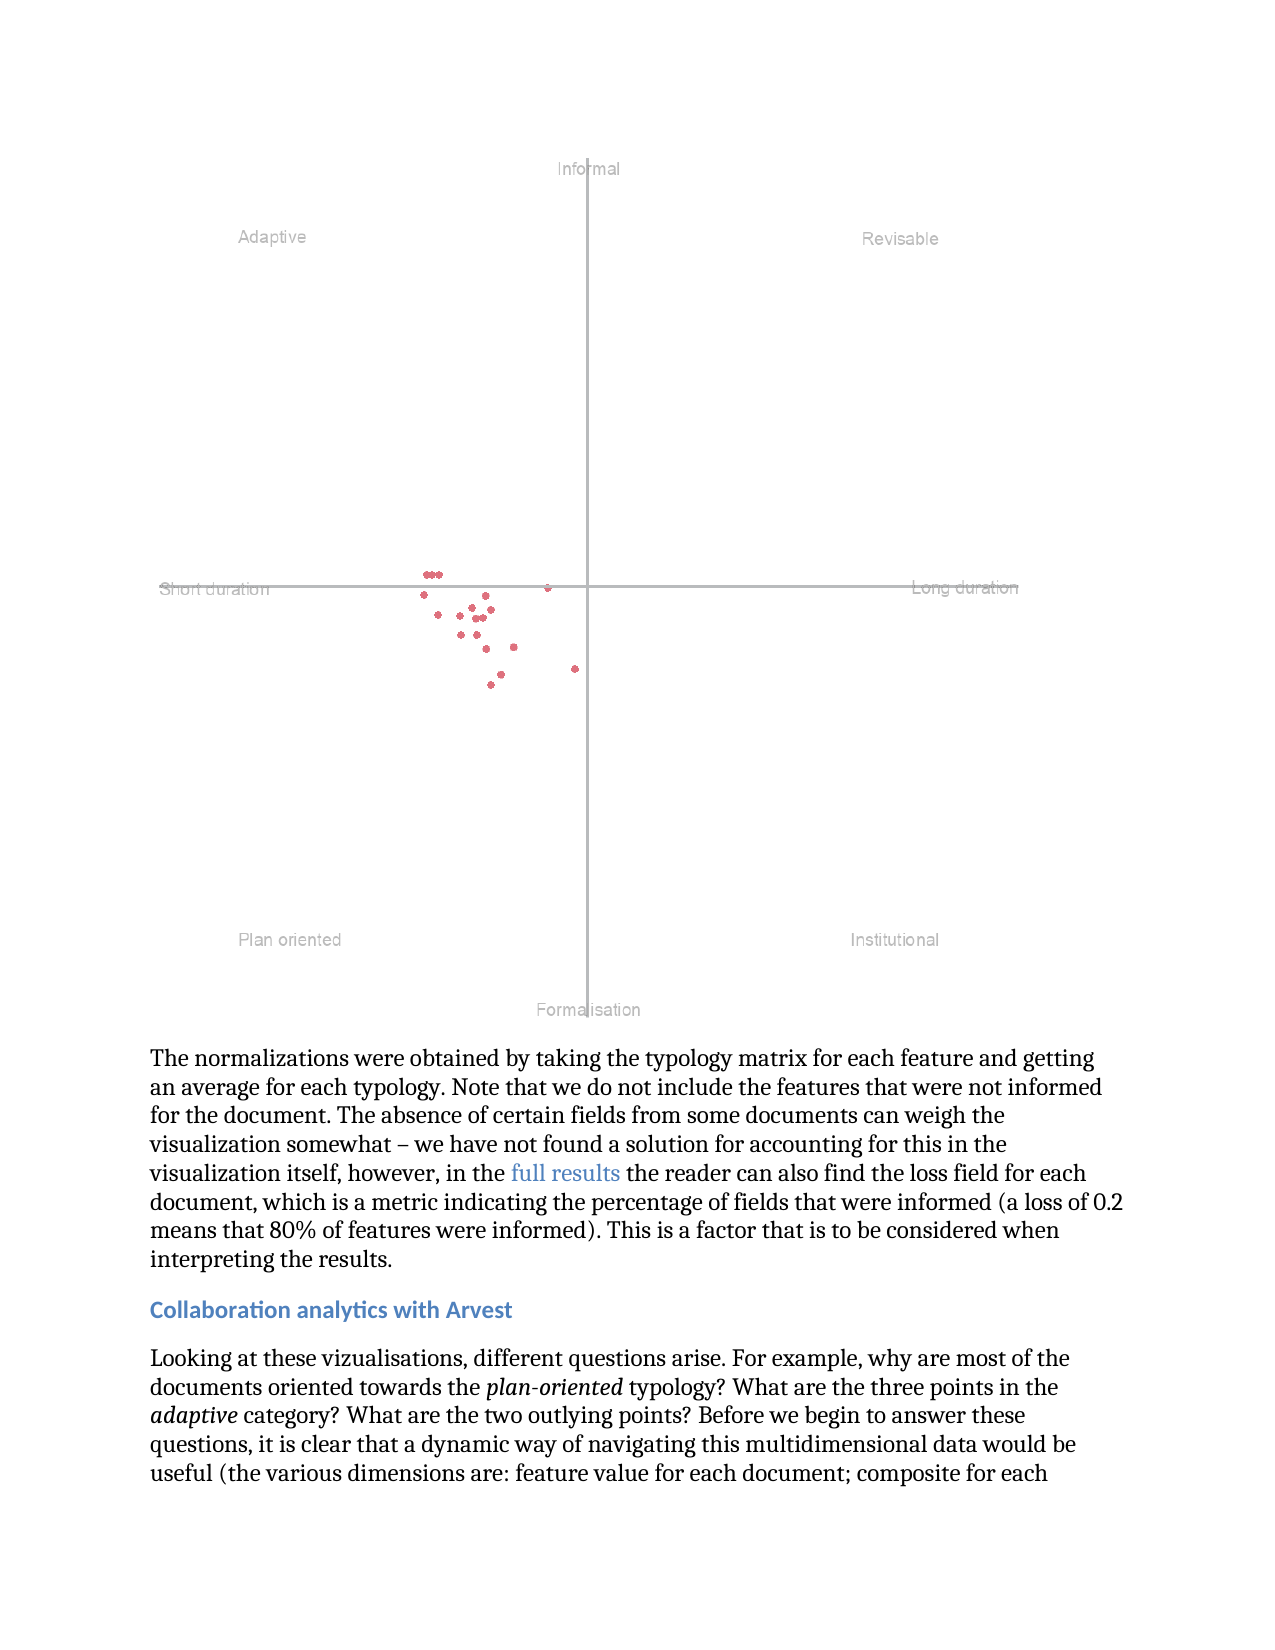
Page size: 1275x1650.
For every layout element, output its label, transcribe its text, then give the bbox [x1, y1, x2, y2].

text The normalizations were obtained by taking the typology matrix for each feature and getting an average for each typology. Note that we do not include the features that were not informed for the document. The absence of certain fields from some documents can weigh the visualization somewhat – we have not found a solution for accounting for this in the visualization itself, however, in the full results the reader can also find the loss field for each document, which is a metric indicating the percentage of fields that were informed (a loss of 0.2 means that 80% of features were informed). This is a factor that is to be considered when interpreting the results. [150, 1044, 1125, 1274]
picture [150, 150, 1025, 1025]
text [150, 1344, 1125, 1488]
subtitle Collaboration analytics with Arvest [150, 1294, 1125, 1325]
